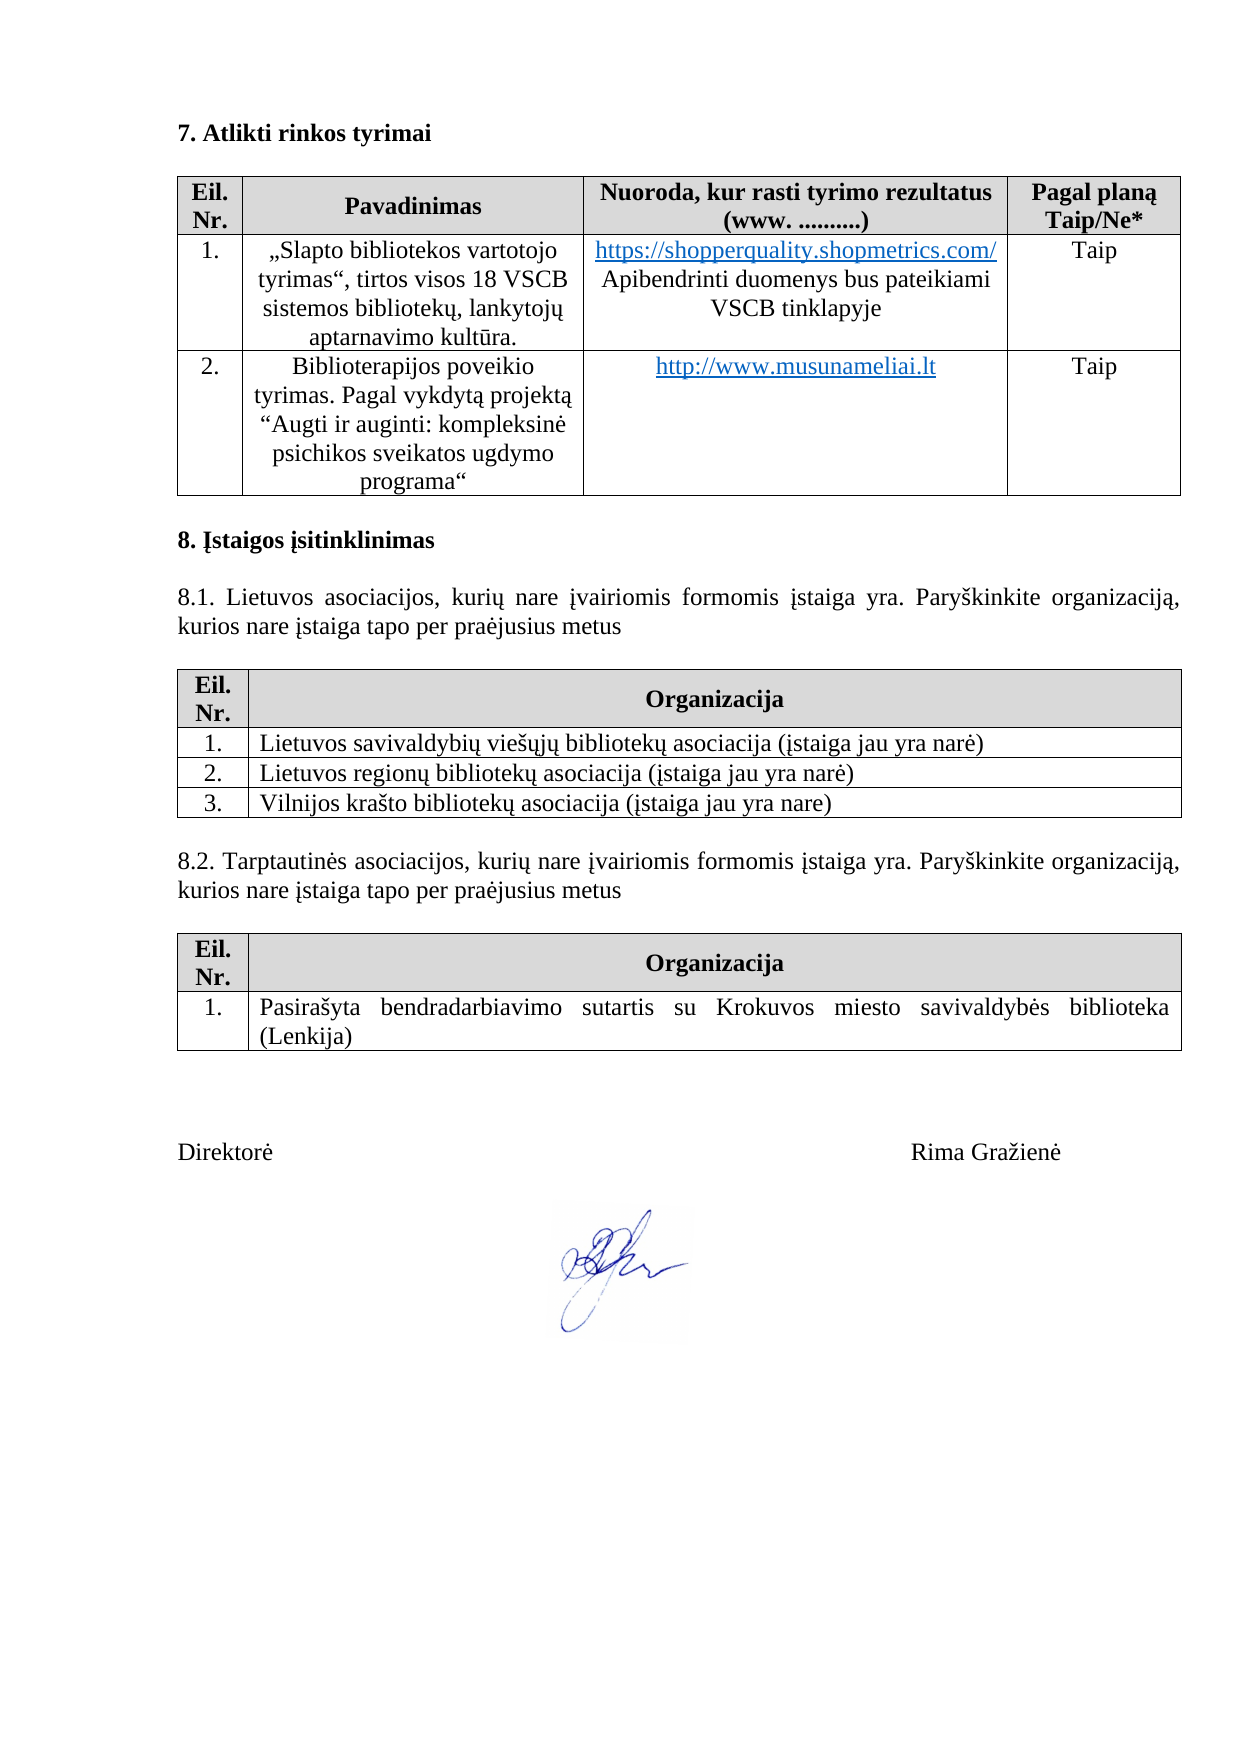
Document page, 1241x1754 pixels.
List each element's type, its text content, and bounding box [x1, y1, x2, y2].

table_cell http://www.musunameliai.lt [584, 351, 1007, 495]
table_header Eil. Nr. [178, 934, 248, 991]
table_cell 3. [178, 788, 248, 817]
table_cell Pasirašyta bendradarbiavimo sutartis su Krokuvos miesto savivaldybės biblioteka (Lenkija) [249, 992, 1181, 1050]
table_header Pavadinimas [243, 177, 583, 234]
picture [546, 1200, 695, 1344]
table_cell Taip [1008, 235, 1180, 350]
text Direktorė Rima Gražienė [177, 1137, 1181, 1166]
table_cell Lietuvos regionų bibliotekų asociacija (įstaiga jau yra narė) [249, 758, 1181, 787]
text 8.2. Tarptautinės asociacijos, kurių nare įvairiomis formomis įstaiga yra. Paryškinkite organizaciją, kurios nare įstaiga tapo per praėjusius metus [177, 846, 1181, 904]
table_cell Biblioterapijos poveikio tyrimas. Pagal vykdytą projektą “Augti ir auginti: kompleksinė psichikos sveikatos ugdymo programa“ [243, 351, 583, 495]
table_header Eil. Nr. [178, 177, 242, 234]
text 8. Įstaigos įsitinklinimas [177, 525, 1181, 554]
table_cell 1. [178, 728, 248, 757]
table_cell 2. [178, 758, 248, 787]
table_header Organizacija [249, 670, 1181, 727]
table_header Organizacija [249, 934, 1181, 991]
table_cell 1. [178, 235, 242, 350]
table_header Pagal planą Taip/Ne* [1008, 177, 1180, 234]
table_cell Vilnijos krašto bibliotekų asociacija (įstaiga jau yra nare) [249, 788, 1181, 817]
table_cell „Slapto bibliotekos vartotojo tyrimas“, tirtos visos 18 VSCB sistemos bibliotekų, lankytojų aptarnavimo kultūra. [243, 235, 583, 350]
table_cell 1. [178, 992, 248, 1050]
table_cell https://shopperquality.shopmetrics.com/ Apibendrinti duomenys bus pateikiami VSCB tinklapyje [584, 235, 1007, 350]
text 8.1. Lietuvos asociacijos, kurių nare įvairiomis formomis įstaiga yra. Paryškinkite organizaciją, kurios nare įstaiga tapo per praėjusius metus [177, 582, 1181, 640]
table_cell Lietuvos savivaldybių viešųjų bibliotekų asociacija (įstaiga jau yra narė) [249, 728, 1181, 757]
text 7. Atlikti rinkos tyrimai [177, 118, 1181, 147]
table_cell Taip [1008, 351, 1180, 495]
table_header Eil. Nr. [178, 670, 248, 727]
table_header Nuoroda, kur rasti tyrimo rezultatus (www. ..........) [584, 177, 1007, 234]
table_cell 2. [178, 351, 242, 495]
